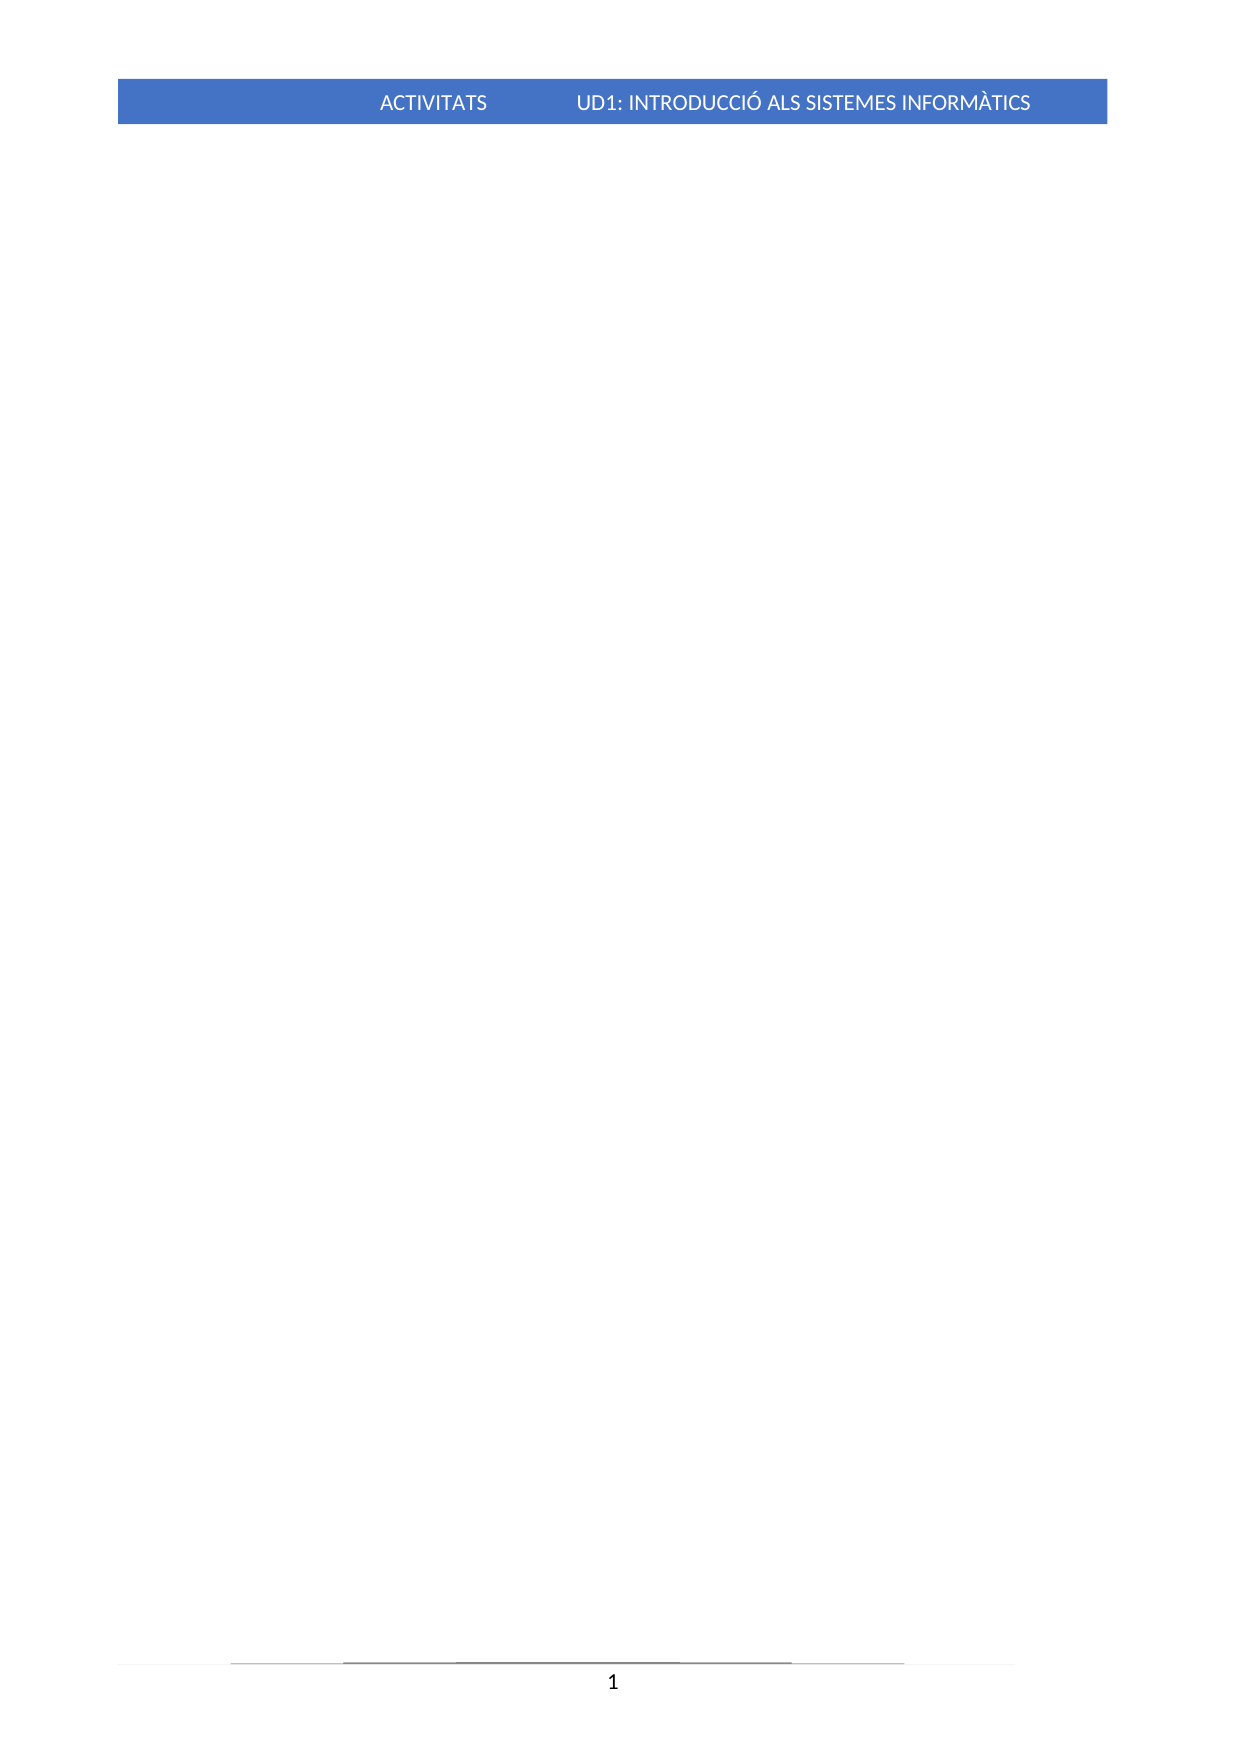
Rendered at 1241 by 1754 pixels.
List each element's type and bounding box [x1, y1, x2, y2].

picture [118, 1659, 1015, 1667]
